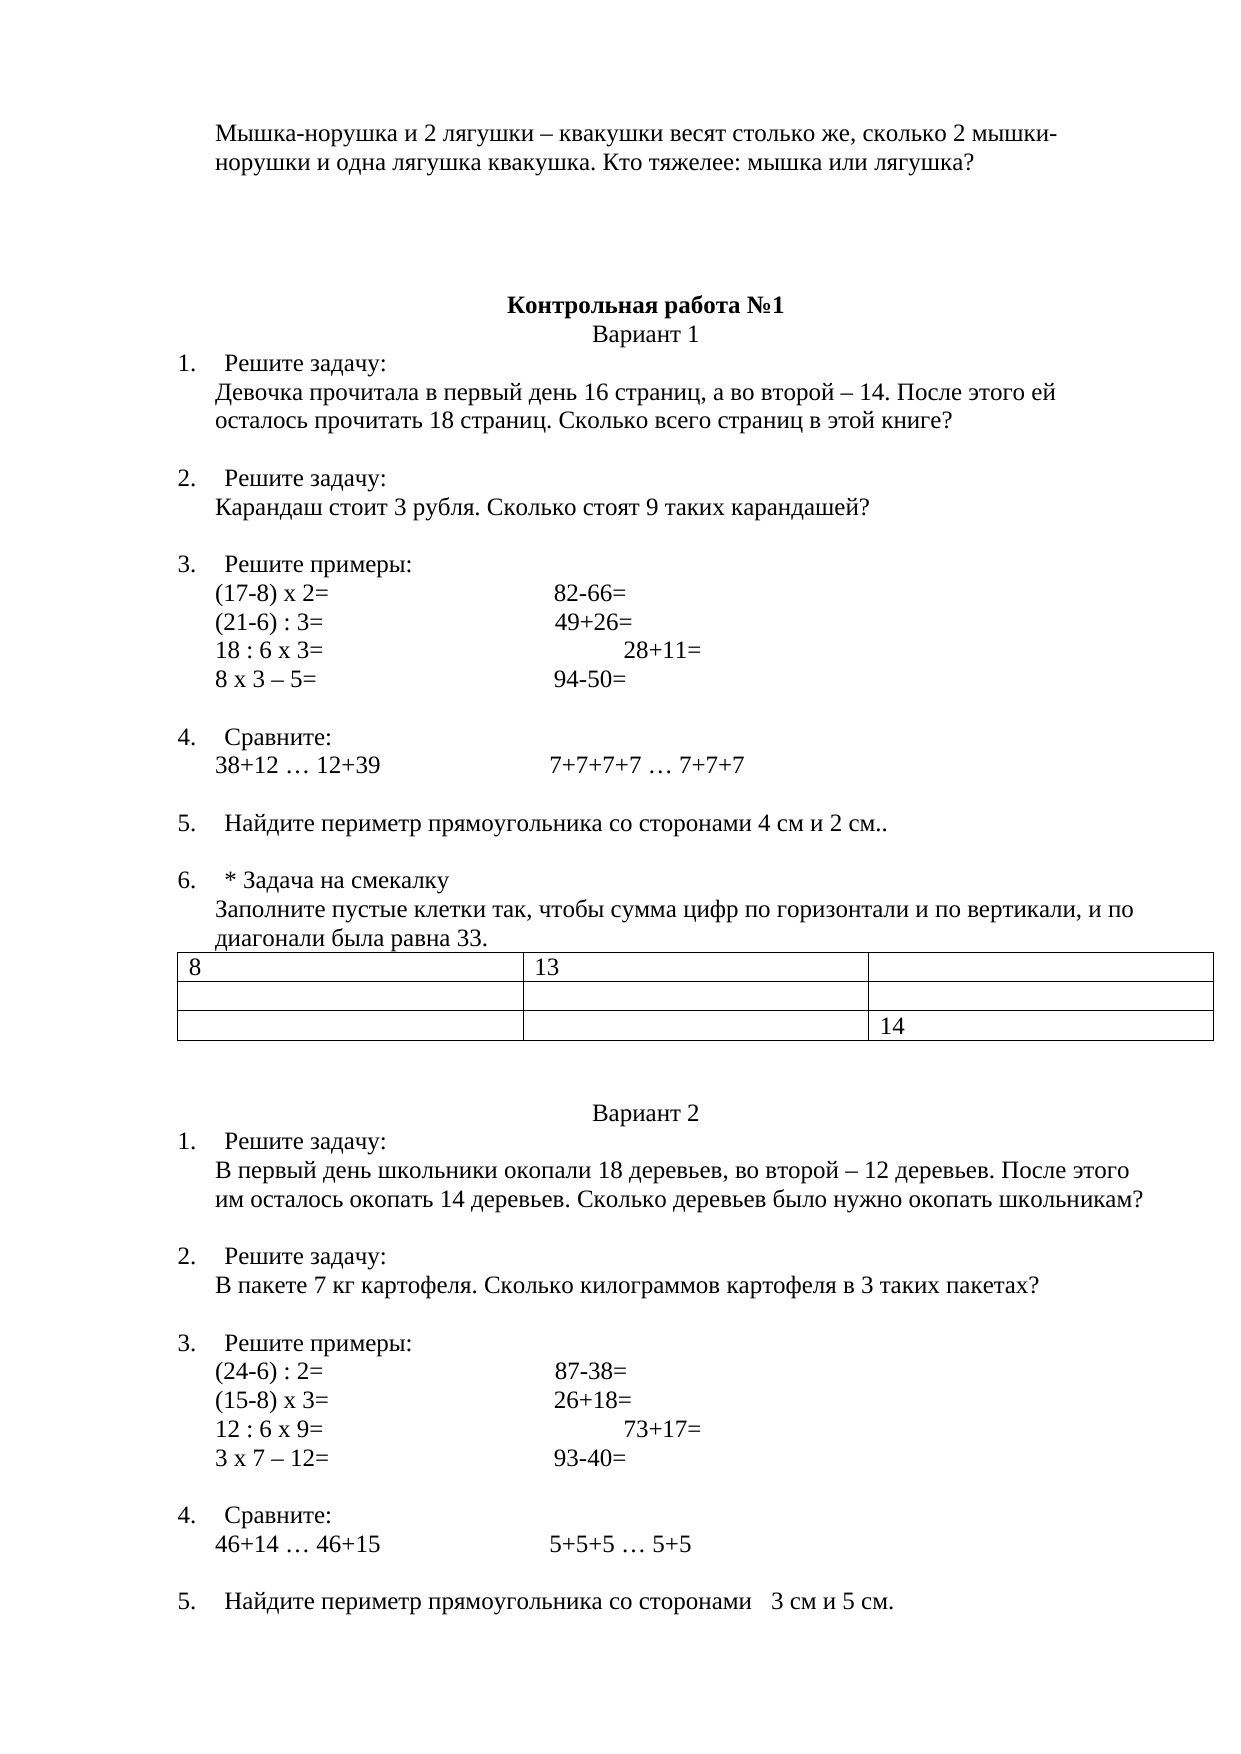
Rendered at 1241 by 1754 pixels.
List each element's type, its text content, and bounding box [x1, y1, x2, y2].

text Мышка-норушка и 2 лягушки – квакушки весят столько же, сколько 2 мышки-норушки и одна лягушка квакушка. Кто тяжелее: мышка или лягушка? [215, 118, 1152, 176]
text В первый день школьники окопали 18 деревьев, во второй – 12 деревьев. После этого им осталось окопать 14 деревьев. Сколько деревьев было нужно окопать школьникам? [215, 1155, 1152, 1213]
text 6. * Задача на смекалку [177, 866, 1152, 894]
text Вариант 1 [140, 319, 1152, 348]
text 18 : 6 х 3= 28+11= [215, 636, 1152, 664]
text (15-8) х 3= 26+18= [215, 1385, 1152, 1414]
text 1. Решите задачу: [177, 1126, 1152, 1155]
text 5. Найдите периметр прямоугольника со сторонами 3 см и 5 см. [177, 1586, 1152, 1615]
table_header [869, 953, 1213, 981]
text В пакете 7 кг картофеля. Сколько килограммов картофеля в 3 таких пакетах? [215, 1270, 1152, 1299]
text (21-6) : 3= 49+26= [215, 607, 1152, 636]
text 4. Сравните: [177, 722, 1152, 751]
text 12 : 6 х 9= 73+17= [215, 1414, 1152, 1443]
text Заполните пустые клетки так, чтобы сумма цифр по горизонтали и по вертикали, и по диагонали была равна 33. [215, 894, 1152, 952]
text 3. Решите примеры: [177, 549, 1152, 578]
table_cell [178, 982, 523, 1010]
table_cell [869, 982, 1213, 1010]
table_cell [524, 1011, 868, 1040]
text 2. Решите задачу: [177, 463, 1152, 492]
text (17-8) х 2= 82-66= [215, 578, 1152, 607]
text Контрольная работа №1 [140, 291, 1152, 319]
text 4. Сравните: [177, 1500, 1152, 1529]
text 2. Решите задачу: [177, 1241, 1152, 1270]
text 46+14 … 46+15 5+5+5 … 5+5 [215, 1529, 1152, 1558]
text Карандаш стоит 3 рубля. Сколько стоят 9 таких карандашей? [215, 492, 1152, 521]
table_cell 14 [869, 1011, 1213, 1040]
table_header 8 [178, 953, 523, 981]
text Вариант 2 [140, 1098, 1152, 1126]
text (24-6) : 2= 87-38= [215, 1356, 1152, 1385]
text 3 х 7 – 12= 93-40= [215, 1443, 1152, 1471]
text 5. Найдите периметр прямоугольника со сторонами 4 см и 2 см.. [177, 808, 1152, 837]
table_cell [178, 1011, 523, 1040]
table_cell [524, 982, 868, 1010]
text 38+12 … 12+39 7+7+7+7 … 7+7+7 [215, 751, 1152, 779]
table_header 13 [524, 953, 868, 981]
text 1. Решите задачу: [177, 348, 1152, 377]
text 3. Решите примеры: [177, 1328, 1152, 1356]
text Девочка прочитала в первый день 16 страниц, а во второй – 14. После этого ей осталось прочитать 18 страниц. Сколько всего страниц в этой книге? [215, 377, 1152, 434]
text 8 х 3 – 5= 94-50= [215, 664, 1152, 693]
